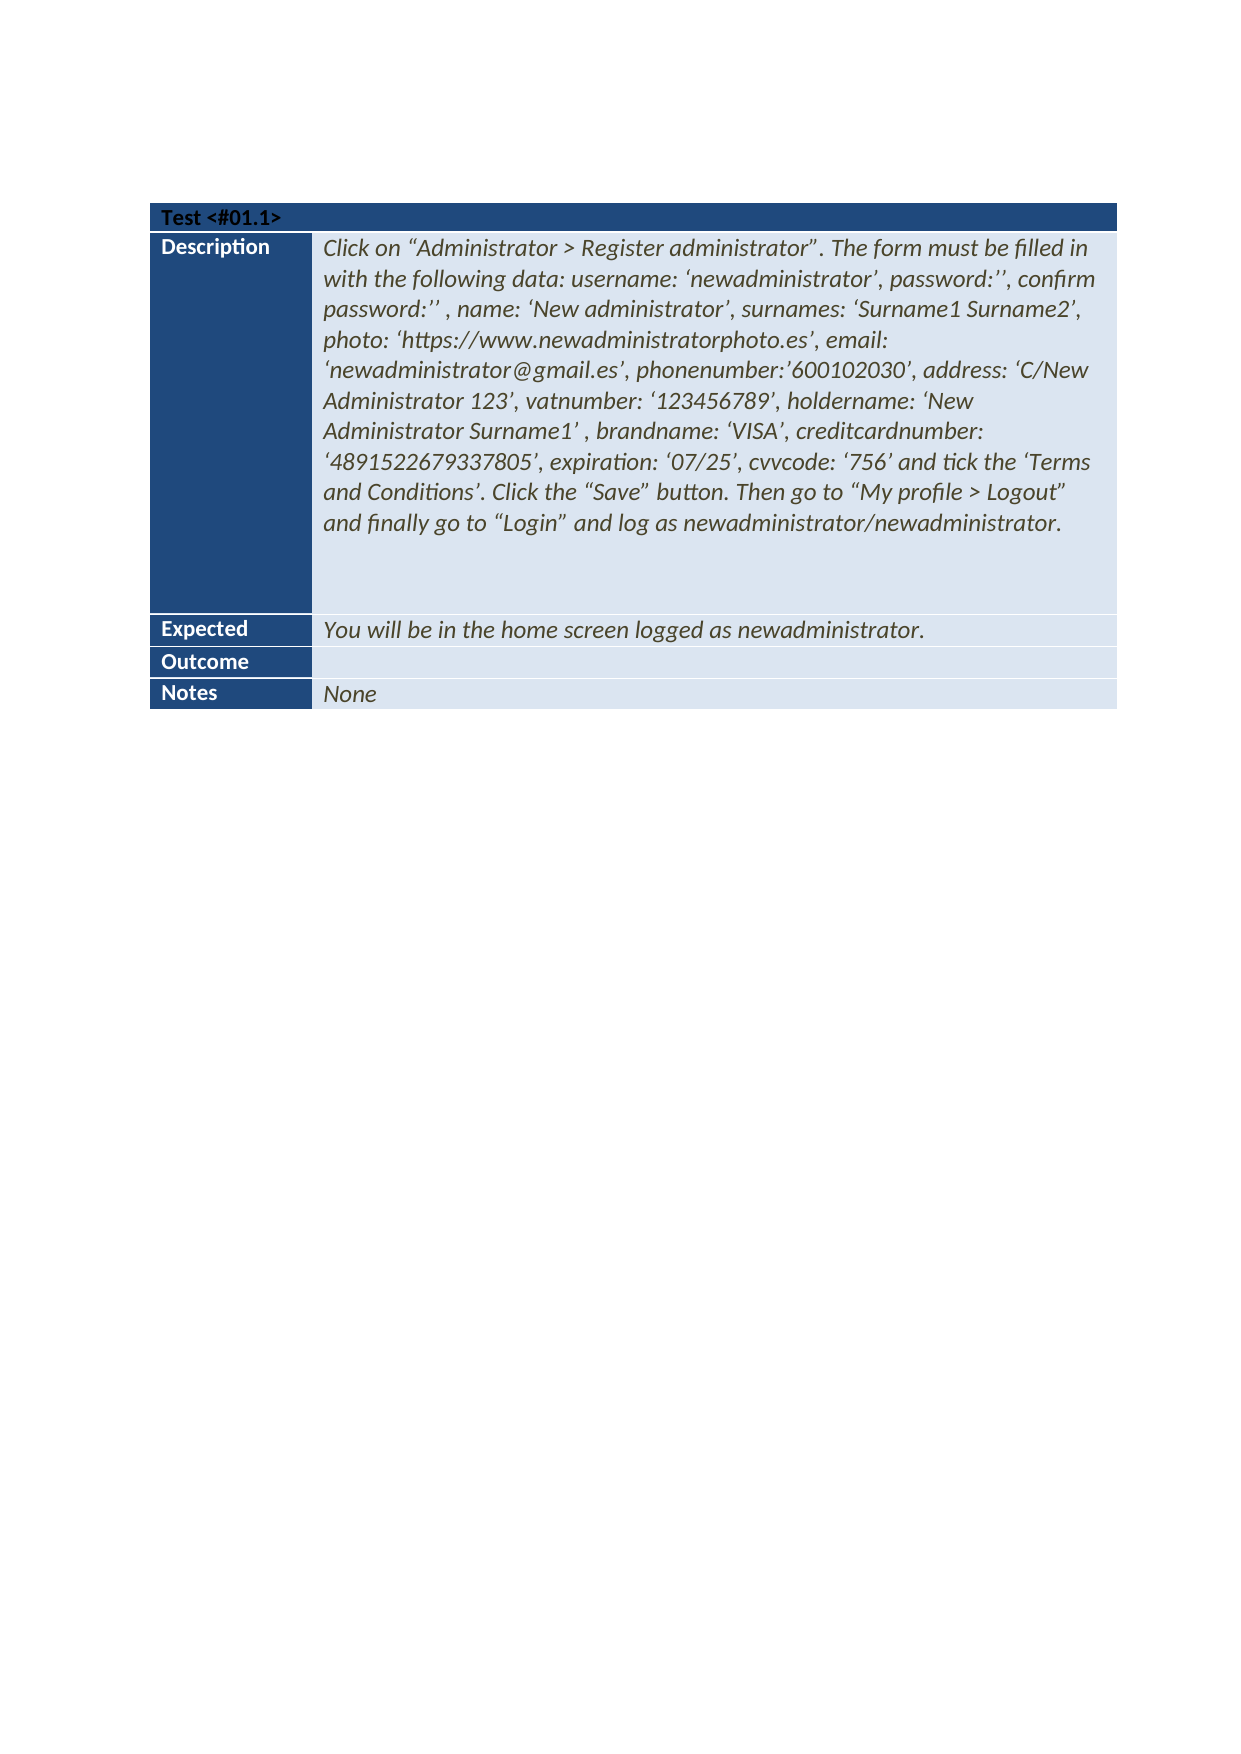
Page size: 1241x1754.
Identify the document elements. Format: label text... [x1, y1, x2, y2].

table_cell Notes [150, 679, 312, 709]
table_cell Outcome [150, 647, 312, 677]
table_cell [312, 647, 1117, 677]
table_cell None [312, 679, 1117, 709]
table_cell Description [150, 233, 312, 613]
table_cell Click on “Administrator > Register administrator”. The form must be filled in with the following data: username: ‘newadministrator’, password:’’, confirm password:’’ , name: ‘New administrator’, surnames: ‘Surname1 Surname2’, photo: ‘https://www.newadministratorphoto.es’, email: ‘newadministrator@gmail.es’, phonenumber:’600102030’, address: ‘C/New Administrator 123’, vatnumber: ‘123456789’, holdername: ‘New Administrator Surname1’ , brandname: ‘VISA’, creditcardnumber: ‘4891522679337805’, expiration: ‘07/25’, cvvcode: ‘756’ and tick the ‘Terms and Conditions’. Click the “Save” button. Then go to “My profile > Logout” and finally go to “Login” and log as newadministrator/newadministrator. [312, 233, 1117, 613]
table_cell Expected [150, 615, 312, 646]
table_header Test <#01.1> [150, 203, 1117, 231]
table_cell You will be in the home screen logged as newadministrator. [312, 615, 1117, 646]
